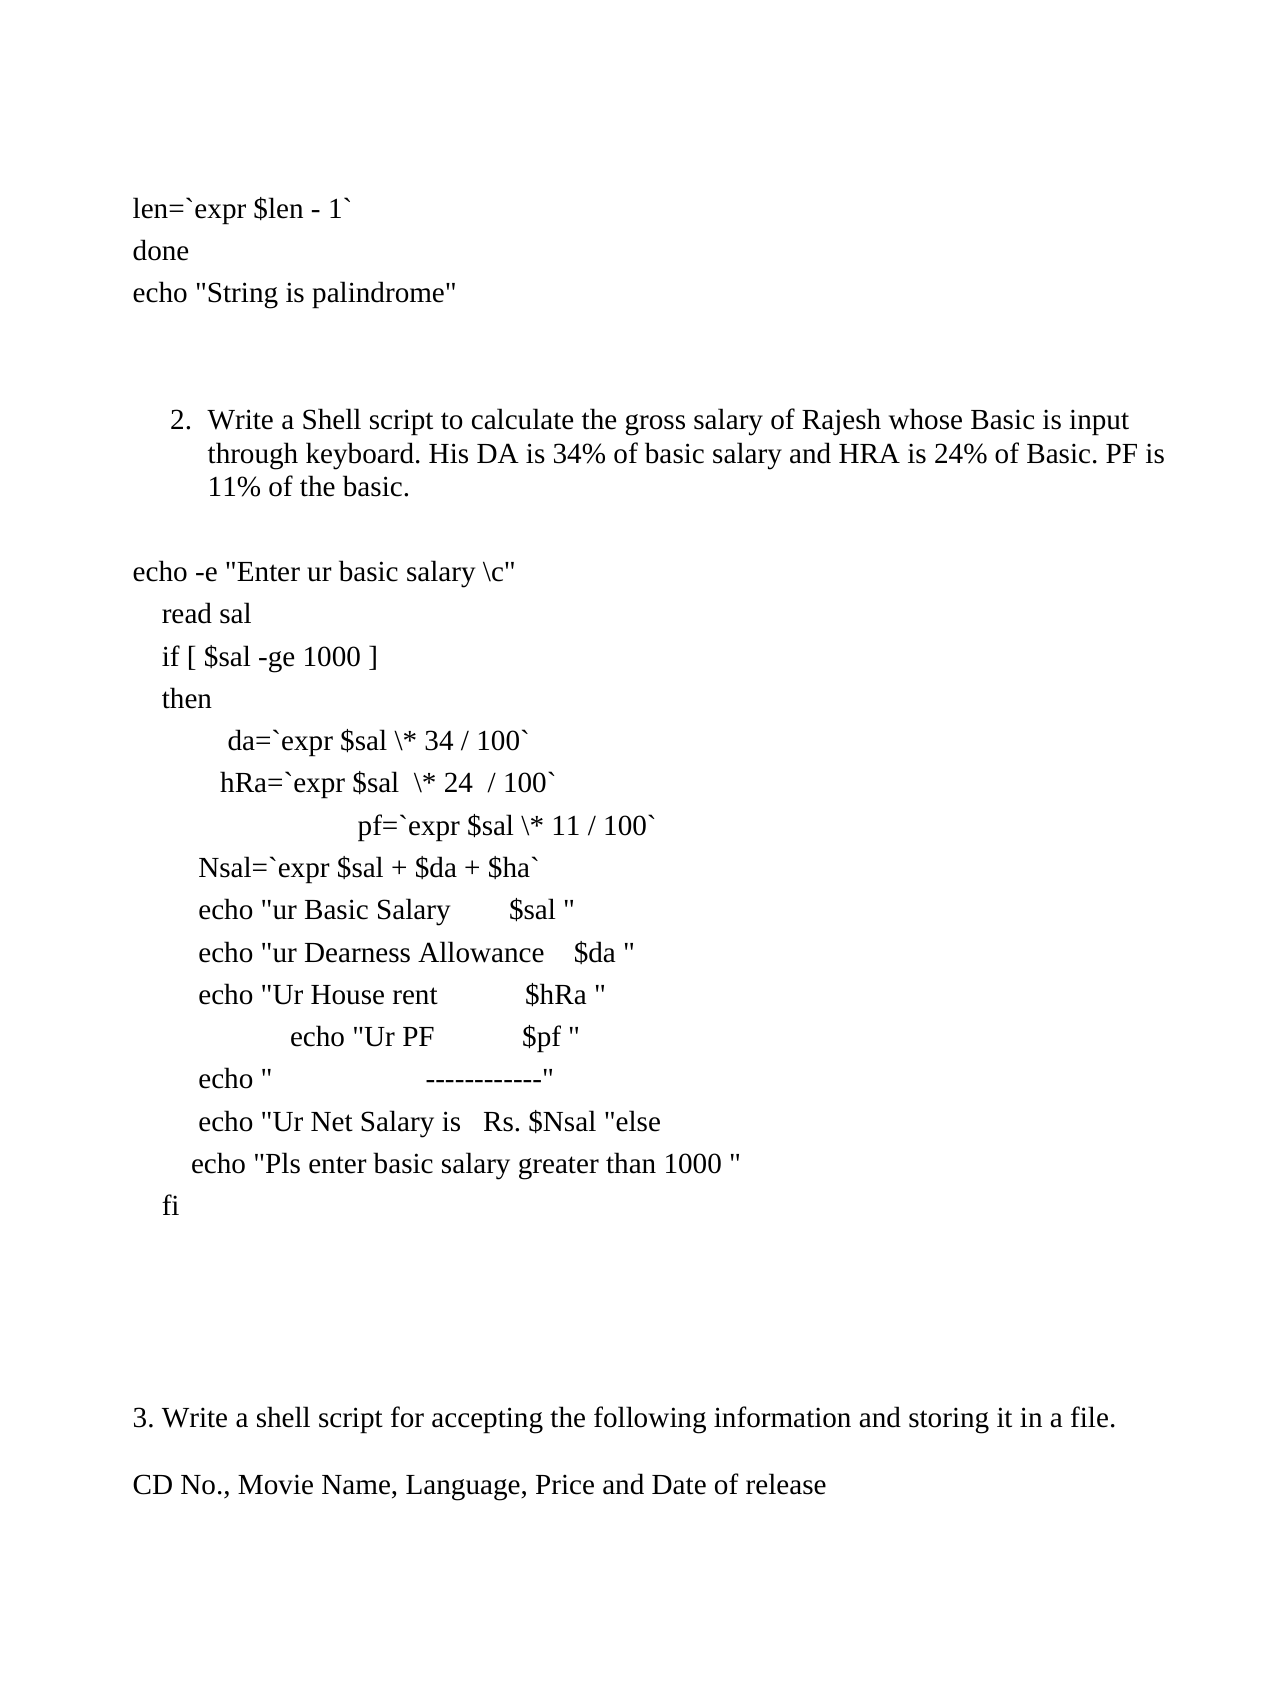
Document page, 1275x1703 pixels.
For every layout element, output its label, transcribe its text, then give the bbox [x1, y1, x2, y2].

text da=`expr $sal \* 34 / 100` [132, 723, 1224, 757]
text read sal [132, 596, 1224, 630]
text echo -e "Enter ur basic salary \c" [132, 554, 1224, 588]
text echo "Ur PF $pf " [132, 1019, 1224, 1053]
text then [132, 681, 1224, 714]
text echo "Ur House rent $hRa " [132, 977, 1224, 1011]
text echo "String is palindrome" [132, 276, 1224, 309]
text len=`expr $len - 1` [132, 191, 1224, 224]
list Write a Shell script to calculate the gross salary of Rajesh whose Basic is input through keyboard. His DA is 34% of basic salary and HRA is 24% of Basic. PF is 11% of the basic. [170, 402, 1224, 503]
text pf=`expr $sal \* 11 / 100` [132, 808, 1224, 841]
text hRa=`expr $sal \* 24 / 100` [132, 766, 1224, 799]
text echo "ur Dearness Allowance $da " [132, 935, 1224, 968]
text done [132, 233, 1224, 267]
text CD No., Movie Name, Language, Price and Date of release [132, 1467, 1224, 1501]
text fi [132, 1188, 1224, 1222]
text 3. Write a shell script for accepting the following information and storing it in a file. [132, 1400, 1224, 1433]
text echo " ------------" [132, 1062, 1224, 1095]
text echo "Pls enter basic salary greater than 1000 " [132, 1146, 1224, 1180]
text Nsal=`expr $sal + $da + $ha` [132, 850, 1224, 884]
text echo "Ur Net Salary is Rs. $Nsal "else [132, 1104, 1224, 1137]
text echo "ur Basic Salary $sal " [132, 892, 1224, 926]
text if [ $sal -ge 1000 ] [132, 639, 1224, 672]
